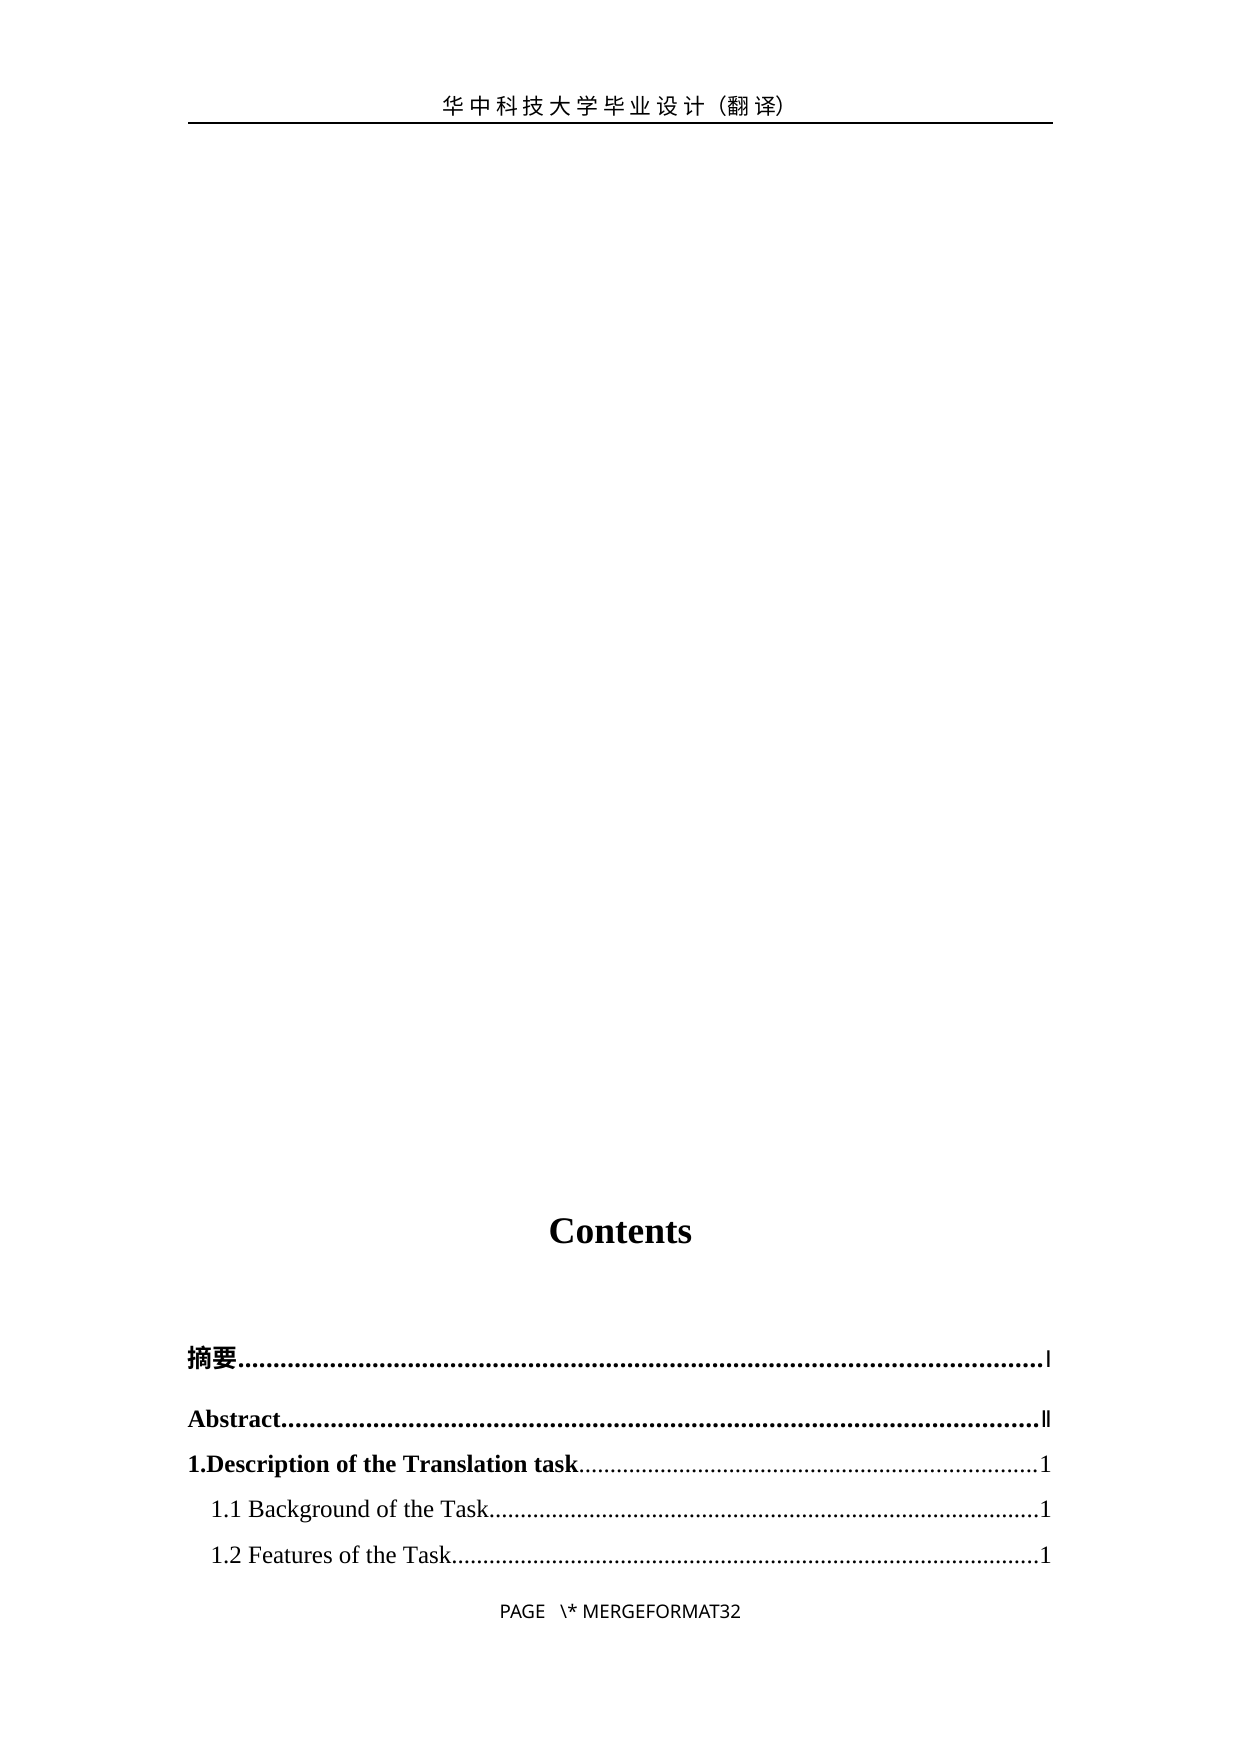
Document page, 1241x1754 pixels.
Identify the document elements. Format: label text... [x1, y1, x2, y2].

text Contents [187, 1198, 1053, 1263]
